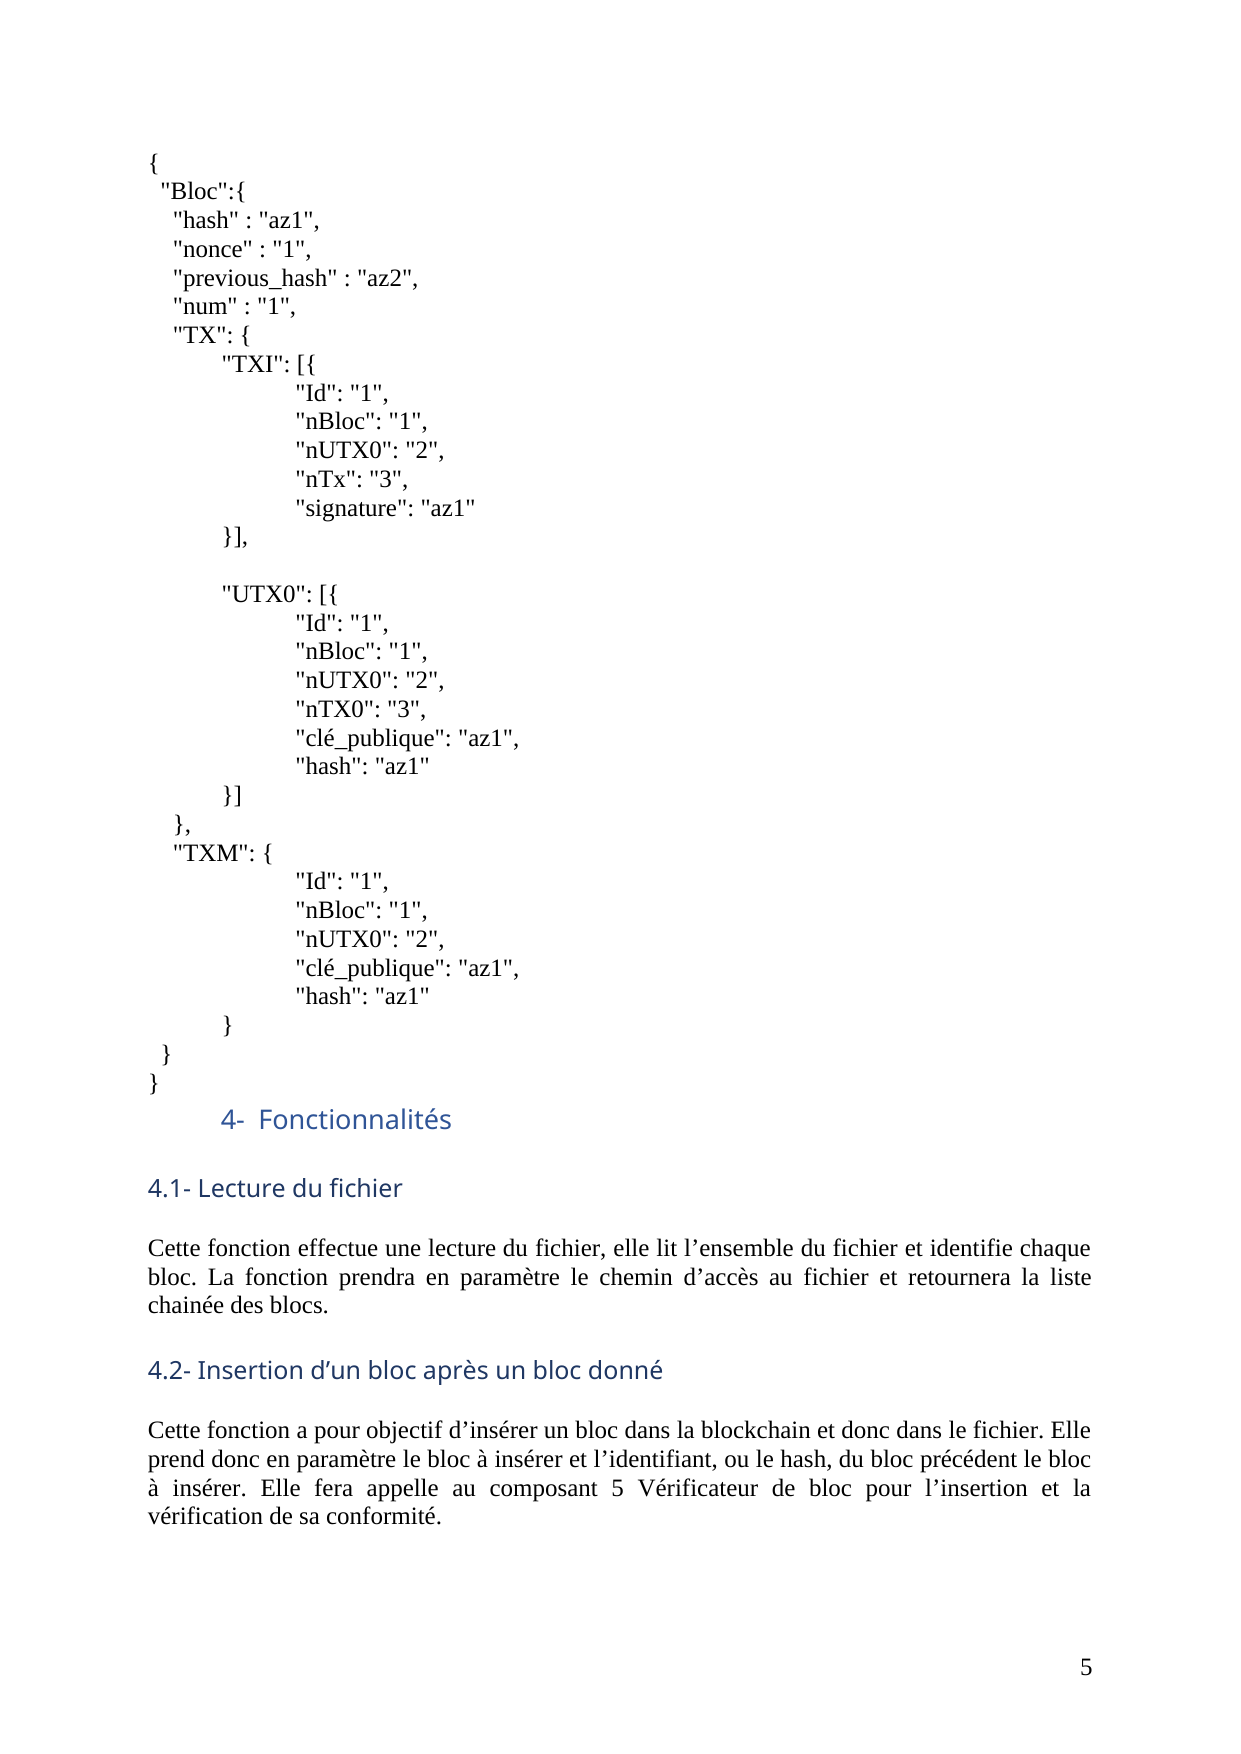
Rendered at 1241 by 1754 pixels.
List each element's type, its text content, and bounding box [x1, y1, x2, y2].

text Cette fonction effectue une lecture du fichier, elle lit l’ensemble du fichier et identifie chaque bloc. La fonction prendra en paramètre le chemin d’accès au fichier et retournera la liste chainée des blocs. [148, 1233, 1093, 1319]
text "hash" : "az1", [148, 205, 1093, 234]
text }], [148, 521, 1093, 550]
text } [148, 1039, 1093, 1068]
text "Id": "1", [148, 378, 1093, 406]
text "Bloc":{ [148, 176, 1093, 205]
text "nUTX0": "2", [148, 435, 1093, 464]
text "num" : "1", [148, 291, 1093, 320]
text "nTx": "3", [148, 464, 1093, 493]
text "nUTX0": "2", [148, 924, 1093, 953]
text "nonce" : "1", [148, 234, 1093, 263]
text "TXM": { [148, 838, 1093, 866]
text "nTX0": "3", [148, 694, 1093, 723]
text "signature": "az1" [148, 493, 1093, 521]
text "TXI": [{ [148, 349, 1093, 378]
text "hash": "az1" [148, 751, 1093, 780]
text "clé_publique": "az1", [148, 723, 1093, 751]
text "previous_hash" : "az2", [148, 263, 1093, 291]
text "clé_publique": "az1", [148, 953, 1093, 981]
text "nBloc": "1", [148, 636, 1093, 665]
text "nBloc": "1", [148, 406, 1093, 435]
text "UTX0": [{ [148, 579, 1093, 608]
text Cette fonction a pour objectif d’insérer un bloc dans la blockchain et donc dans le fichier. Elle prend donc en paramètre le bloc à insérer et l’identifiant, ou le hash, du bloc précédent le bloc à insérer. Elle fera appelle au composant 5 Vérificateur de bloc pour l’insertion et la vérification de sa conformité. [148, 1415, 1093, 1530]
text "Id": "1", [148, 866, 1093, 895]
text "nUTX0": "2", [148, 665, 1093, 694]
subtitle 4.2- Insertion d’un bloc après un bloc donné [148, 1352, 1093, 1386]
text "nBloc": "1", [148, 895, 1093, 924]
text } [148, 1068, 1093, 1096]
text "hash": "az1" [148, 981, 1093, 1010]
text "TX": { [148, 320, 1093, 349]
text "Id": "1", [148, 608, 1093, 636]
text } [148, 1010, 1093, 1039]
subtitle Fonctionnalités [221, 1101, 1093, 1137]
text }, [148, 809, 1093, 838]
subtitle 4.1- Lecture du fichier [148, 1170, 1093, 1204]
text }] [148, 780, 1093, 809]
text { [148, 148, 1093, 176]
